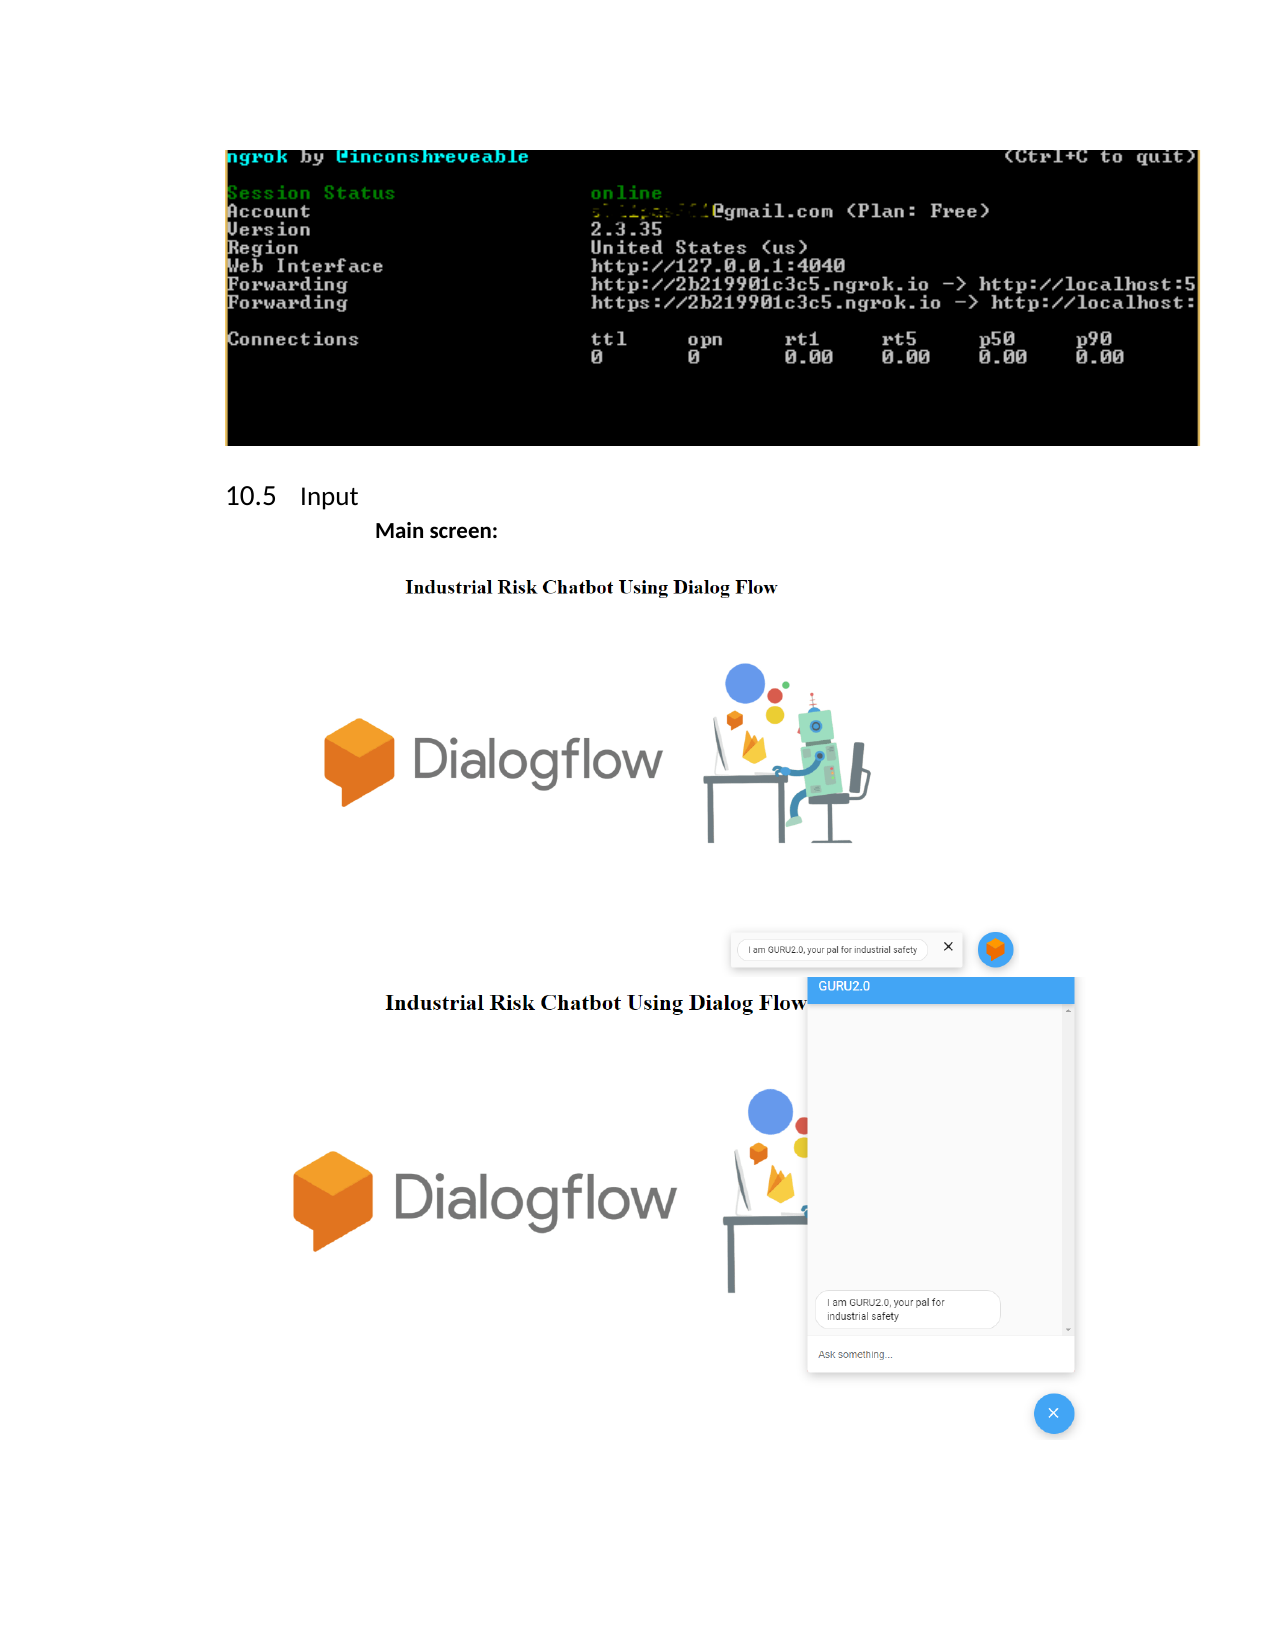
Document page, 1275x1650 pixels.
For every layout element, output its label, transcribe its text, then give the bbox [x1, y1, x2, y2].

picture [225, 150, 1200, 446]
text Main screen: [225, 516, 1125, 544]
subtitle Input [225, 477, 1125, 513]
picture [275, 571, 1087, 1440]
